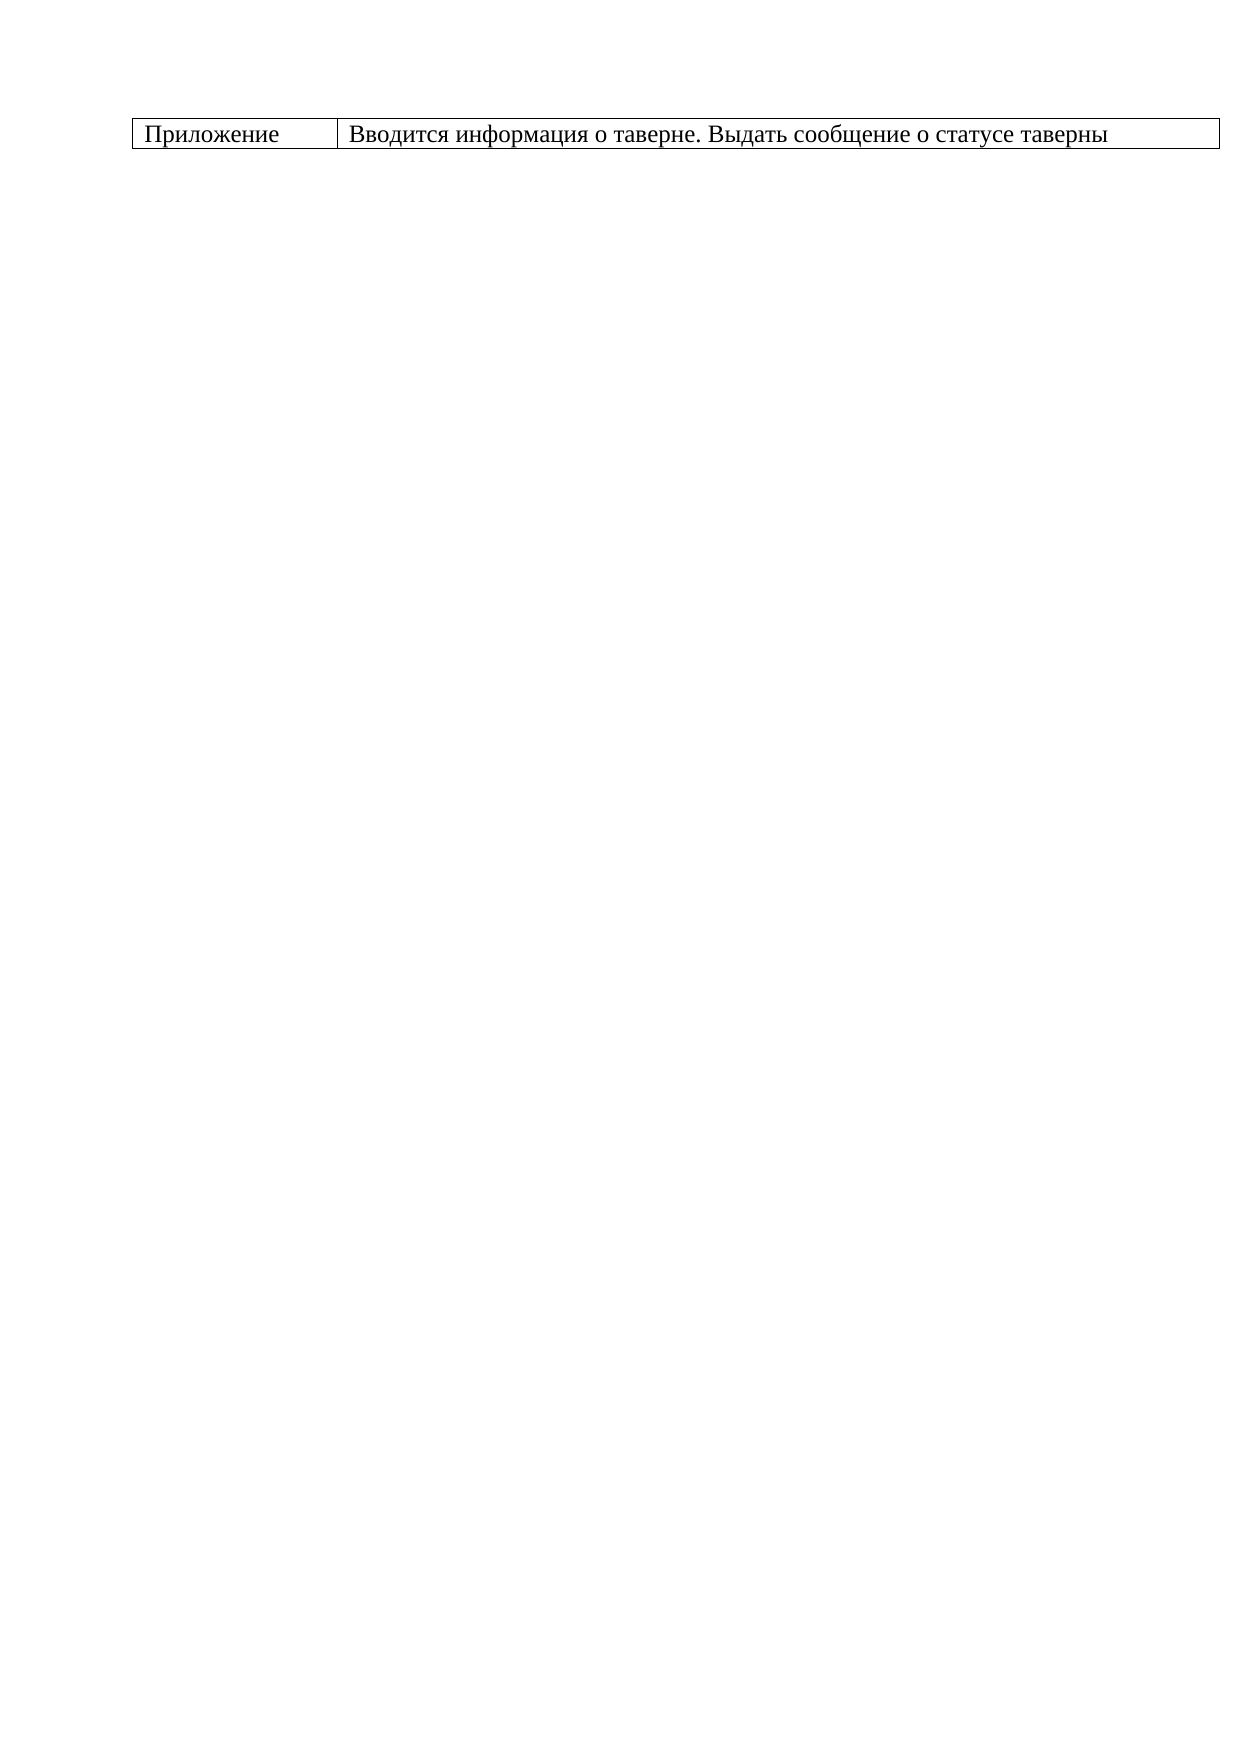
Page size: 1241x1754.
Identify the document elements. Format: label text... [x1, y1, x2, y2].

table_cell Вводится информация о таверне. Выдать сообщение о статусе таверны [338, 119, 1219, 148]
table_cell Приложение [133, 119, 337, 148]
